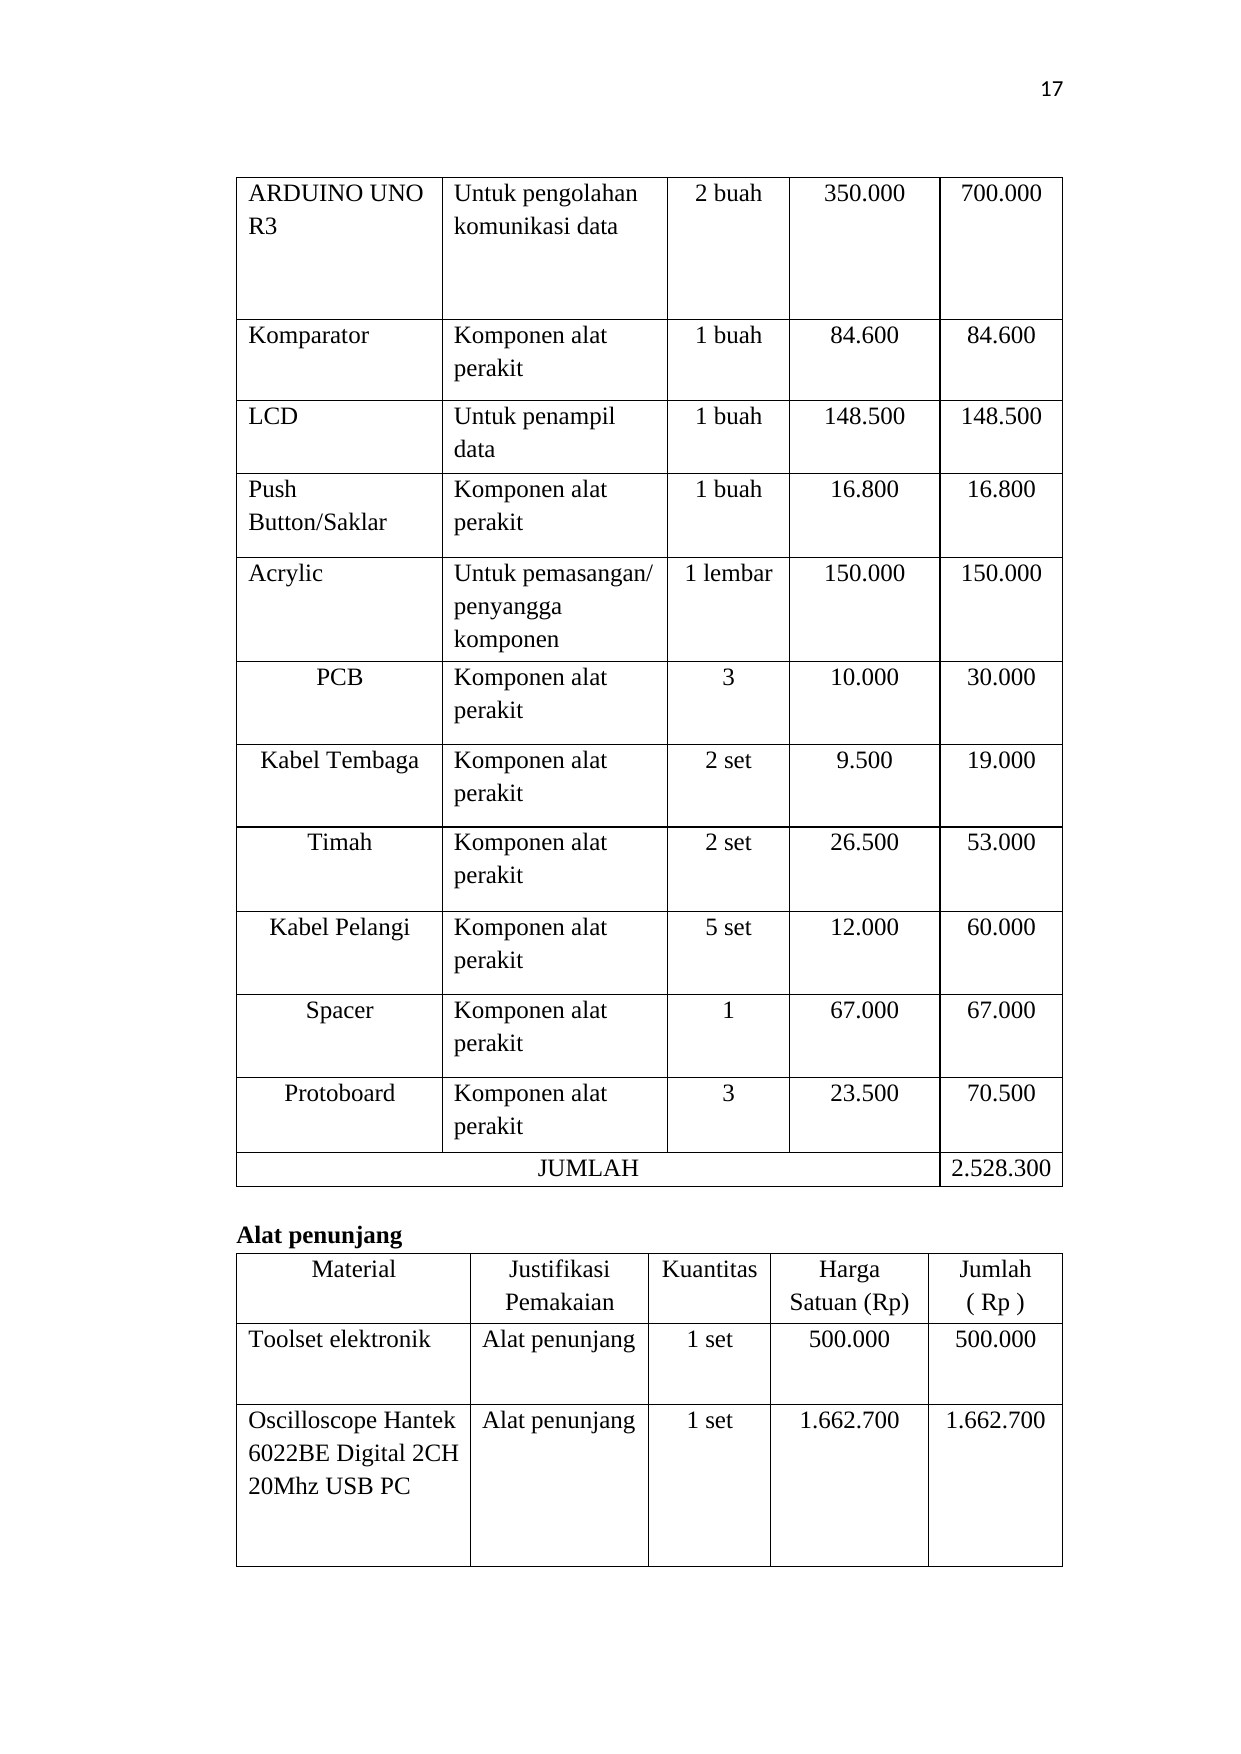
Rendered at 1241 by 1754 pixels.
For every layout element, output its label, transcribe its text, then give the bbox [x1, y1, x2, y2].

table_cell Komponen alat perakit [443, 828, 667, 911]
table_cell 84.600 [941, 320, 1062, 400]
table_cell Kabel Pelangi [237, 912, 442, 994]
table_cell JUMLAH [237, 1153, 939, 1186]
table_cell Alat penunjang [471, 1324, 648, 1404]
table_header Jumlah ( Rp ) [929, 1254, 1062, 1323]
table_cell Komponen alat perakit [443, 1078, 667, 1152]
table_cell 700.000 [941, 178, 1062, 319]
table_cell Komponen alat perakit [443, 662, 667, 744]
table_cell 60.000 [941, 912, 1062, 994]
table_cell 3 [668, 662, 789, 744]
table_cell ARDUINO UNO R3 [237, 178, 442, 319]
table_header Kuantitas [649, 1254, 770, 1323]
table_cell 70.500 [941, 1078, 1062, 1152]
table_cell Toolset elektronik [237, 1324, 470, 1404]
table_cell 16.800 [941, 474, 1062, 557]
table_cell 1 set [649, 1405, 770, 1566]
table_cell Acrylic [237, 558, 442, 661]
table_cell 2 buah [668, 178, 789, 319]
table_cell Push Button/Saklar [237, 474, 442, 557]
table_cell Untuk pemasangan/ penyangga komponen [443, 558, 667, 661]
table_cell Untuk penampil data [443, 401, 667, 473]
table_cell 12.000 [790, 912, 939, 994]
table_cell PCB [237, 662, 442, 744]
table_cell Komponen alat perakit [443, 745, 667, 826]
table_cell Komponen alat perakit [443, 474, 667, 557]
table_cell Komponen alat perakit [443, 912, 667, 994]
table_cell Spacer [237, 995, 442, 1077]
table_cell Komparator [237, 320, 442, 400]
table_cell Alat penunjang [471, 1405, 648, 1566]
table_cell 16.800 [790, 474, 939, 557]
table_cell 148.500 [941, 401, 1062, 473]
table_header Justifikasi Pemakaian [471, 1254, 648, 1323]
table_cell 500.000 [771, 1324, 928, 1404]
table_cell Komponen alat perakit [443, 995, 667, 1077]
table_cell 148.500 [790, 401, 939, 473]
table_cell 9.500 [790, 745, 939, 826]
table_header Material [237, 1254, 470, 1323]
table_cell 1 buah [668, 401, 789, 473]
table_cell 150.000 [941, 558, 1062, 661]
table_cell 2 set [668, 828, 789, 911]
table_cell 19.000 [941, 745, 1062, 826]
table_cell 84.600 [790, 320, 939, 400]
table_cell 1 buah [668, 320, 789, 400]
table_cell 1 set [649, 1324, 770, 1404]
table_cell 1 buah [668, 474, 789, 557]
table_cell 53.000 [941, 828, 1062, 911]
table_cell 1 [668, 995, 789, 1077]
table_cell 2 set [668, 745, 789, 826]
table_cell 3 [668, 1078, 789, 1152]
table_cell Komponen alat perakit [443, 320, 667, 400]
table_cell 1.662.700 [929, 1405, 1062, 1566]
table_header Harga Satuan (Rp) [771, 1254, 928, 1323]
table_cell 30.000 [941, 662, 1062, 744]
table_cell 500.000 [929, 1324, 1062, 1404]
table_cell 23.500 [790, 1078, 939, 1152]
table_cell 10.000 [790, 662, 939, 744]
table_cell 26.500 [790, 828, 939, 911]
table_cell Untuk pengolahan komunikasi data [443, 178, 667, 319]
table_cell 1.662.700 [771, 1405, 928, 1566]
table_cell 2.528.300 [941, 1153, 1062, 1186]
table_cell 67.000 [941, 995, 1062, 1077]
table_cell 5 set [668, 912, 789, 994]
table_cell Kabel Tembaga [237, 745, 442, 826]
table_cell 67.000 [790, 995, 939, 1077]
text Alat penunjang [236, 1220, 1063, 1249]
table_cell 350.000 [790, 178, 939, 319]
table_cell LCD [237, 401, 442, 473]
table_cell Protoboard [237, 1078, 442, 1152]
table_cell Oscilloscope Hantek 6022BE Digital 2CH 20Mhz USB PC [237, 1405, 470, 1566]
table_cell 1 lembar [668, 558, 789, 661]
table_cell Timah [237, 828, 442, 911]
table_cell 150.000 [790, 558, 939, 661]
